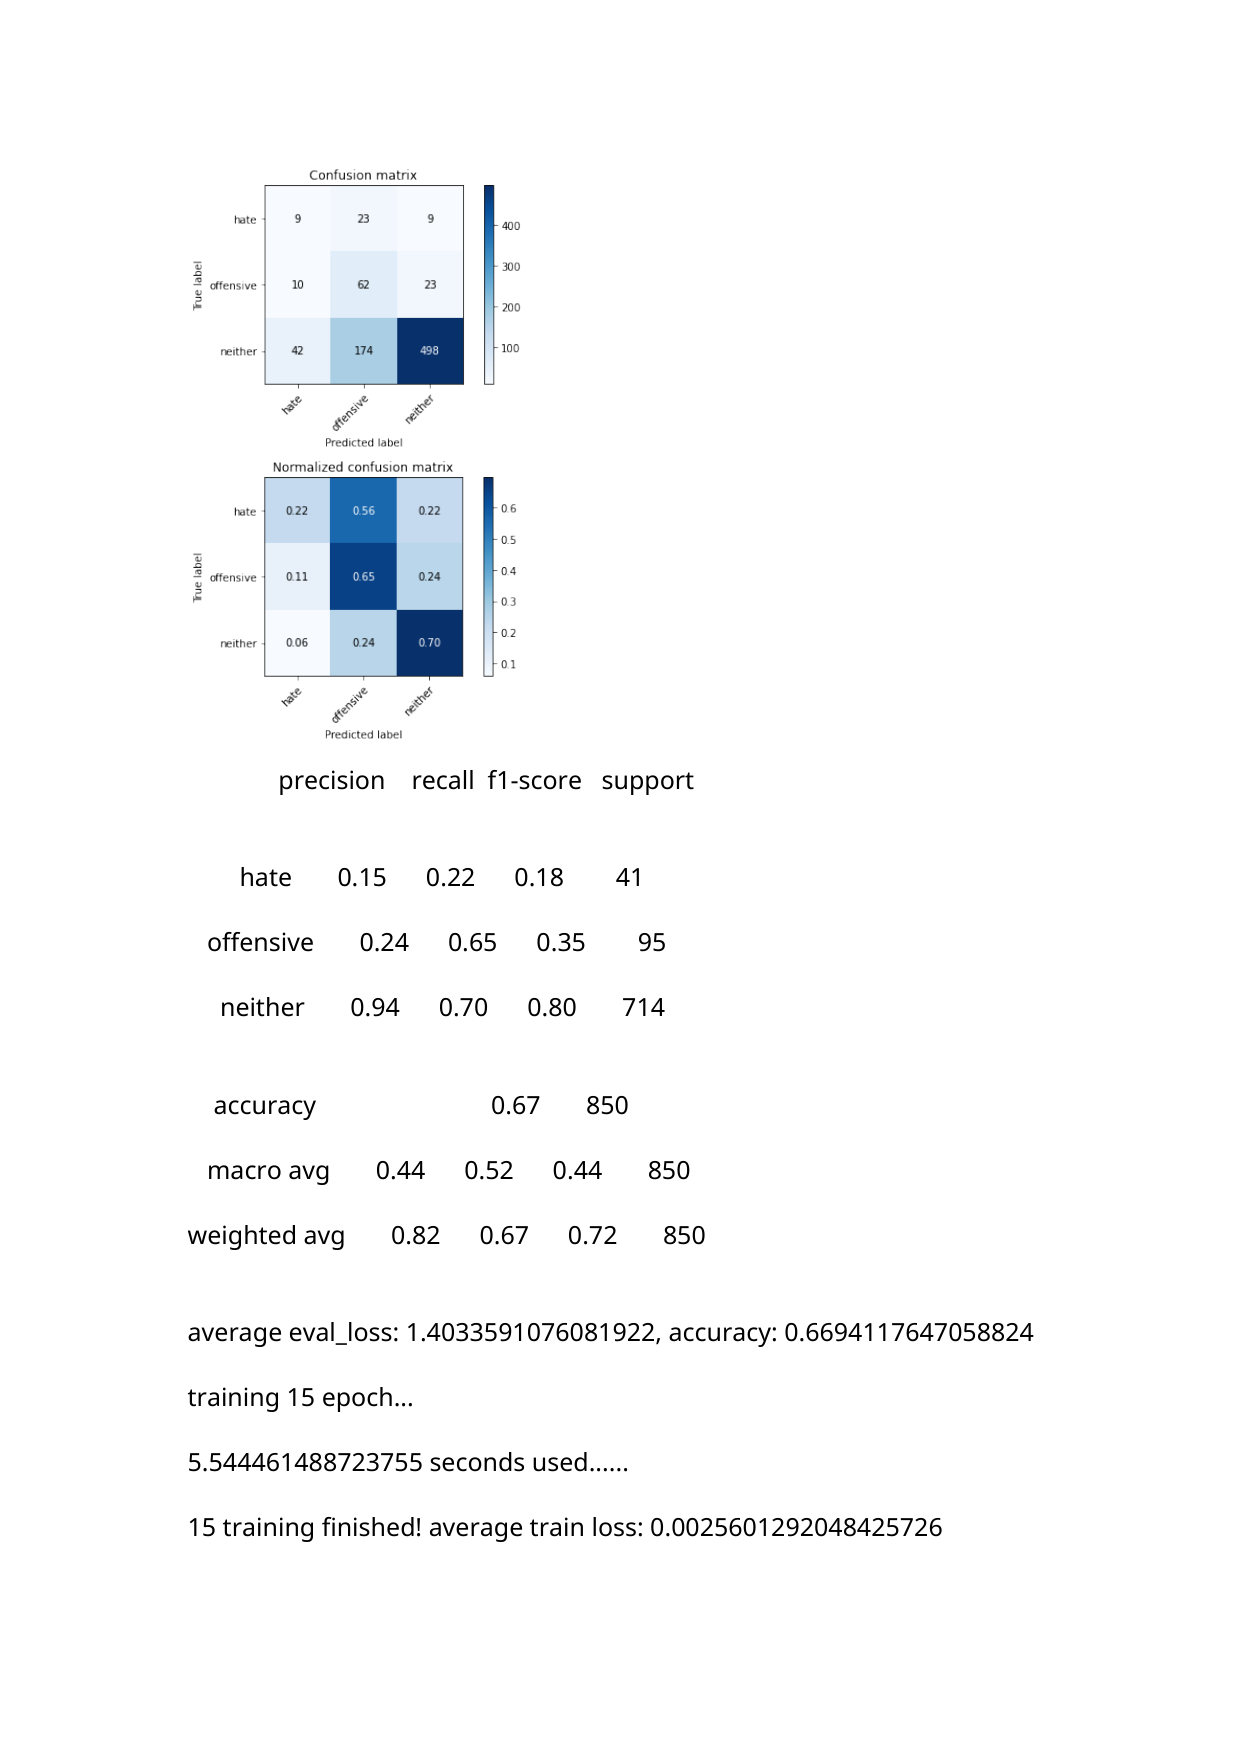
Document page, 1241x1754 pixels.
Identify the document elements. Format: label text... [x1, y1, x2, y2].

text offensive 0.24 0.65 0.35 95 [187, 909, 1053, 974]
picture [187, 162, 528, 747]
text macro avg 0.44 0.52 0.44 850 [187, 1137, 1053, 1202]
text precision recall f1-score support [187, 747, 1053, 812]
text hate 0.15 0.22 0.18 41 [187, 844, 1053, 909]
text 15 training finished! average train loss: 0.0025601292048425726 [187, 1494, 1053, 1559]
text training 15 epoch... [187, 1364, 1053, 1429]
text neither 0.94 0.70 0.80 714 [187, 974, 1053, 1039]
text weighted avg 0.82 0.67 0.72 850 [187, 1202, 1053, 1267]
text accuracy 0.67 850 [187, 1072, 1053, 1137]
text average eval_loss: 1.4033591076081922, accuracy: 0.6694117647058824 [187, 1299, 1053, 1364]
text 5.544461488723755 seconds used...... [187, 1429, 1053, 1494]
